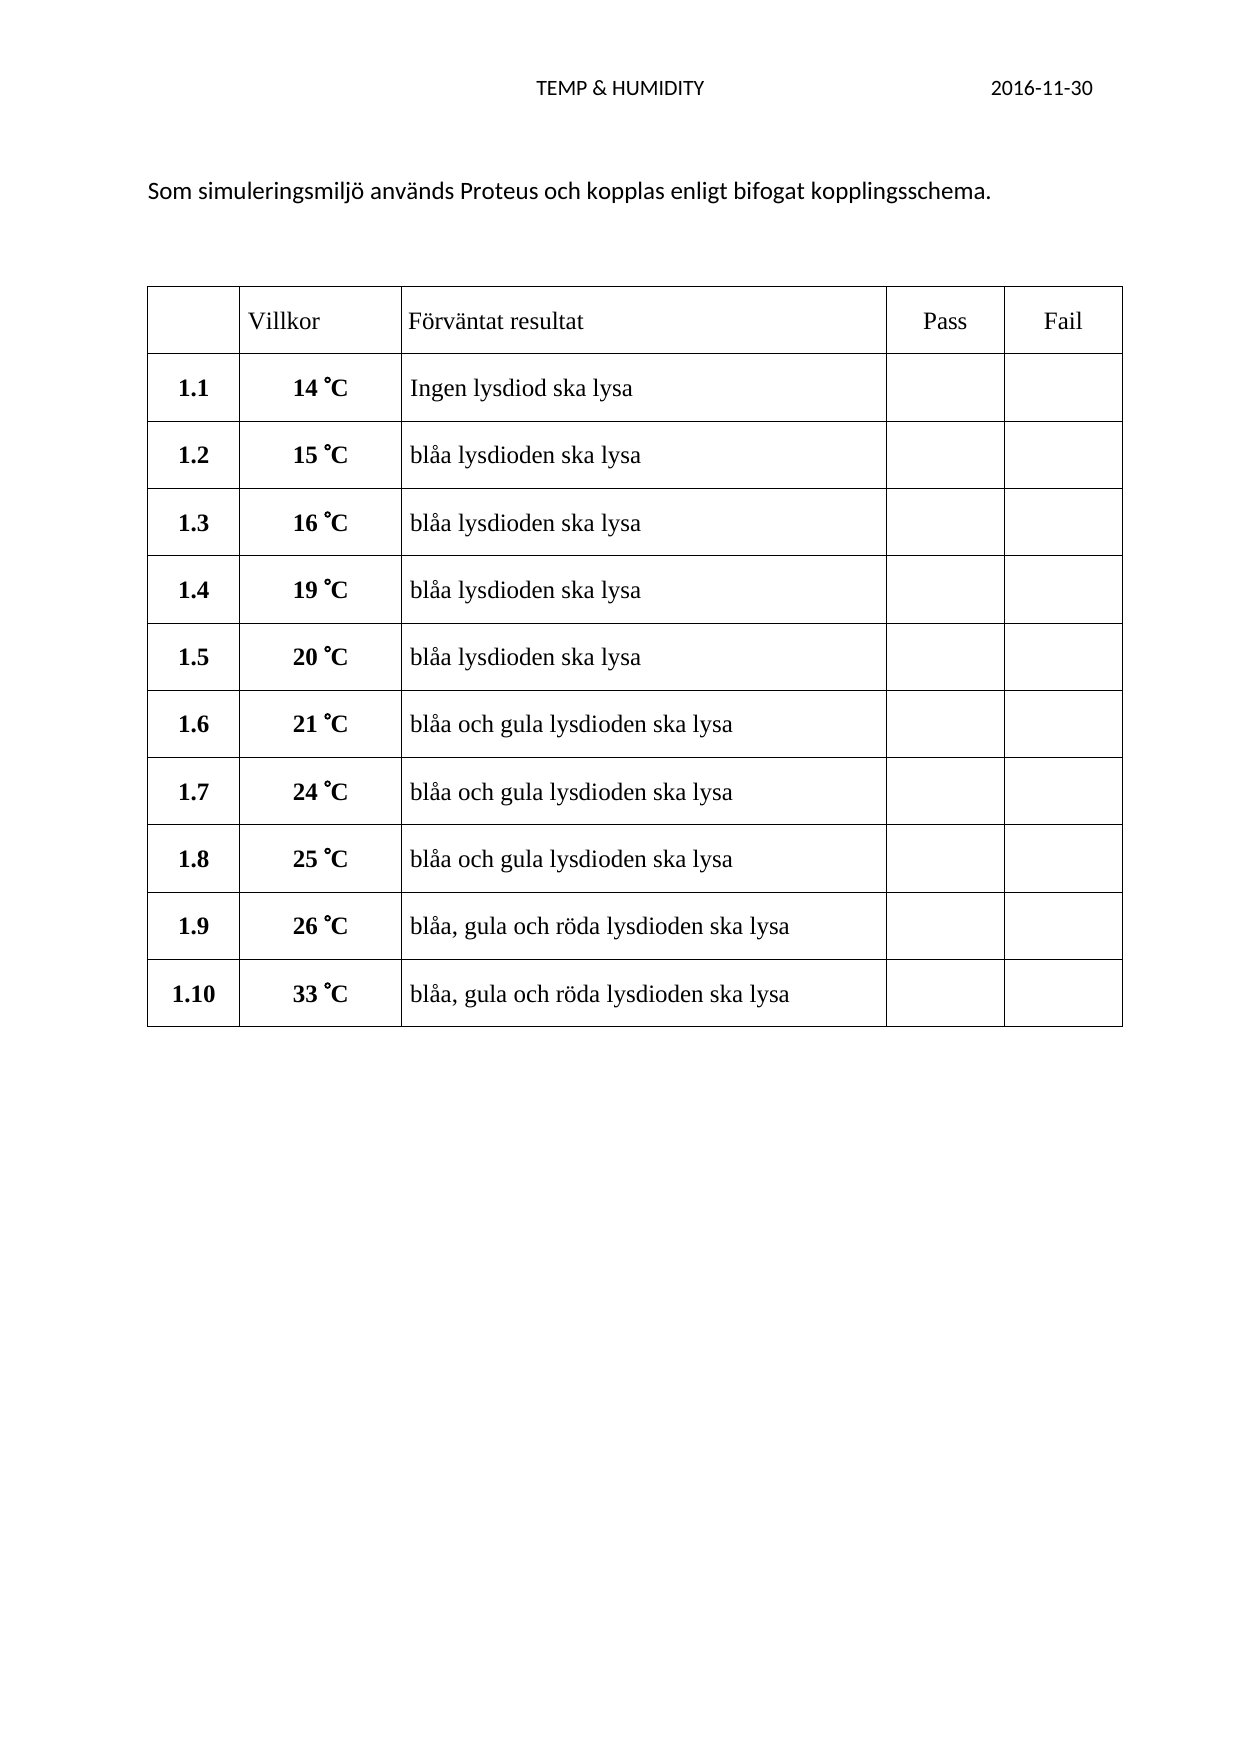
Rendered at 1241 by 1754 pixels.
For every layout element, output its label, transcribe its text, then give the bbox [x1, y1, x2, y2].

table_cell blåa lysdioden ska lysa [402, 422, 886, 488]
table_cell [887, 556, 1004, 622]
table_cell blåa, gula och röda lysdioden ska lysa [402, 893, 886, 959]
table_header [148, 287, 239, 353]
table_cell 24 C [240, 758, 401, 824]
table_cell [1005, 624, 1122, 690]
table_cell 1.4 [148, 556, 239, 622]
table_cell 1.2 [148, 422, 239, 488]
table_cell [887, 354, 1004, 421]
table_cell blåa och gula lysdioden ska lysa [402, 825, 886, 892]
table_cell 1.9 [148, 893, 239, 959]
table_cell 1.7 [148, 758, 239, 824]
table_cell [1005, 422, 1122, 488]
table_cell 1.6 [148, 691, 239, 757]
table_cell [1005, 758, 1122, 824]
table_cell [1005, 354, 1122, 421]
table_cell 33 C [240, 960, 401, 1026]
table_cell [887, 960, 1004, 1026]
table_cell [887, 758, 1004, 824]
table_cell [1005, 489, 1122, 555]
table_cell [1005, 893, 1122, 959]
table_cell [1005, 825, 1122, 892]
table_cell blåa och gula lysdioden ska lysa [402, 691, 886, 757]
table_cell 1.3 [148, 489, 239, 555]
table_cell 14 C [240, 354, 401, 421]
table_cell blåa lysdioden ska lysa [402, 556, 886, 622]
table_cell 15 C [240, 422, 401, 488]
table_cell blåa lysdioden ska lysa [402, 624, 886, 690]
table_cell 25 C [240, 825, 401, 892]
table_cell 19 C [240, 556, 401, 622]
text Som simuleringsmiljö används Proteus och kopplas enligt bifogat kopplingsschema. [148, 175, 1093, 206]
table_cell [887, 893, 1004, 959]
table_cell [1005, 960, 1122, 1026]
table_header Pass [887, 287, 1004, 353]
table_cell 1.1 [148, 354, 239, 421]
table_header Förväntat resultat [402, 287, 886, 353]
table_cell [1005, 691, 1122, 757]
table_cell [887, 489, 1004, 555]
table_cell [887, 422, 1004, 488]
table_cell 20 C [240, 624, 401, 690]
table_cell 1.10 [148, 960, 239, 1026]
table_cell blåa lysdioden ska lysa [402, 489, 886, 555]
table_cell blåa och gula lysdioden ska lysa [402, 758, 886, 824]
table_cell [887, 624, 1004, 690]
table_cell blåa, gula och röda lysdioden ska lysa [402, 960, 886, 1026]
table_cell 1.8 [148, 825, 239, 892]
table_cell [887, 825, 1004, 892]
table_cell 21 C [240, 691, 401, 757]
table_cell 1.5 [148, 624, 239, 690]
table_header Villkor [240, 287, 401, 353]
table_cell [887, 691, 1004, 757]
table_cell [1005, 556, 1122, 622]
table_cell Ingen lysdiod ska lysa [402, 354, 886, 421]
table_header Fail [1005, 287, 1122, 353]
table_cell 16 C [240, 489, 401, 555]
table_cell 26 C [240, 893, 401, 959]
